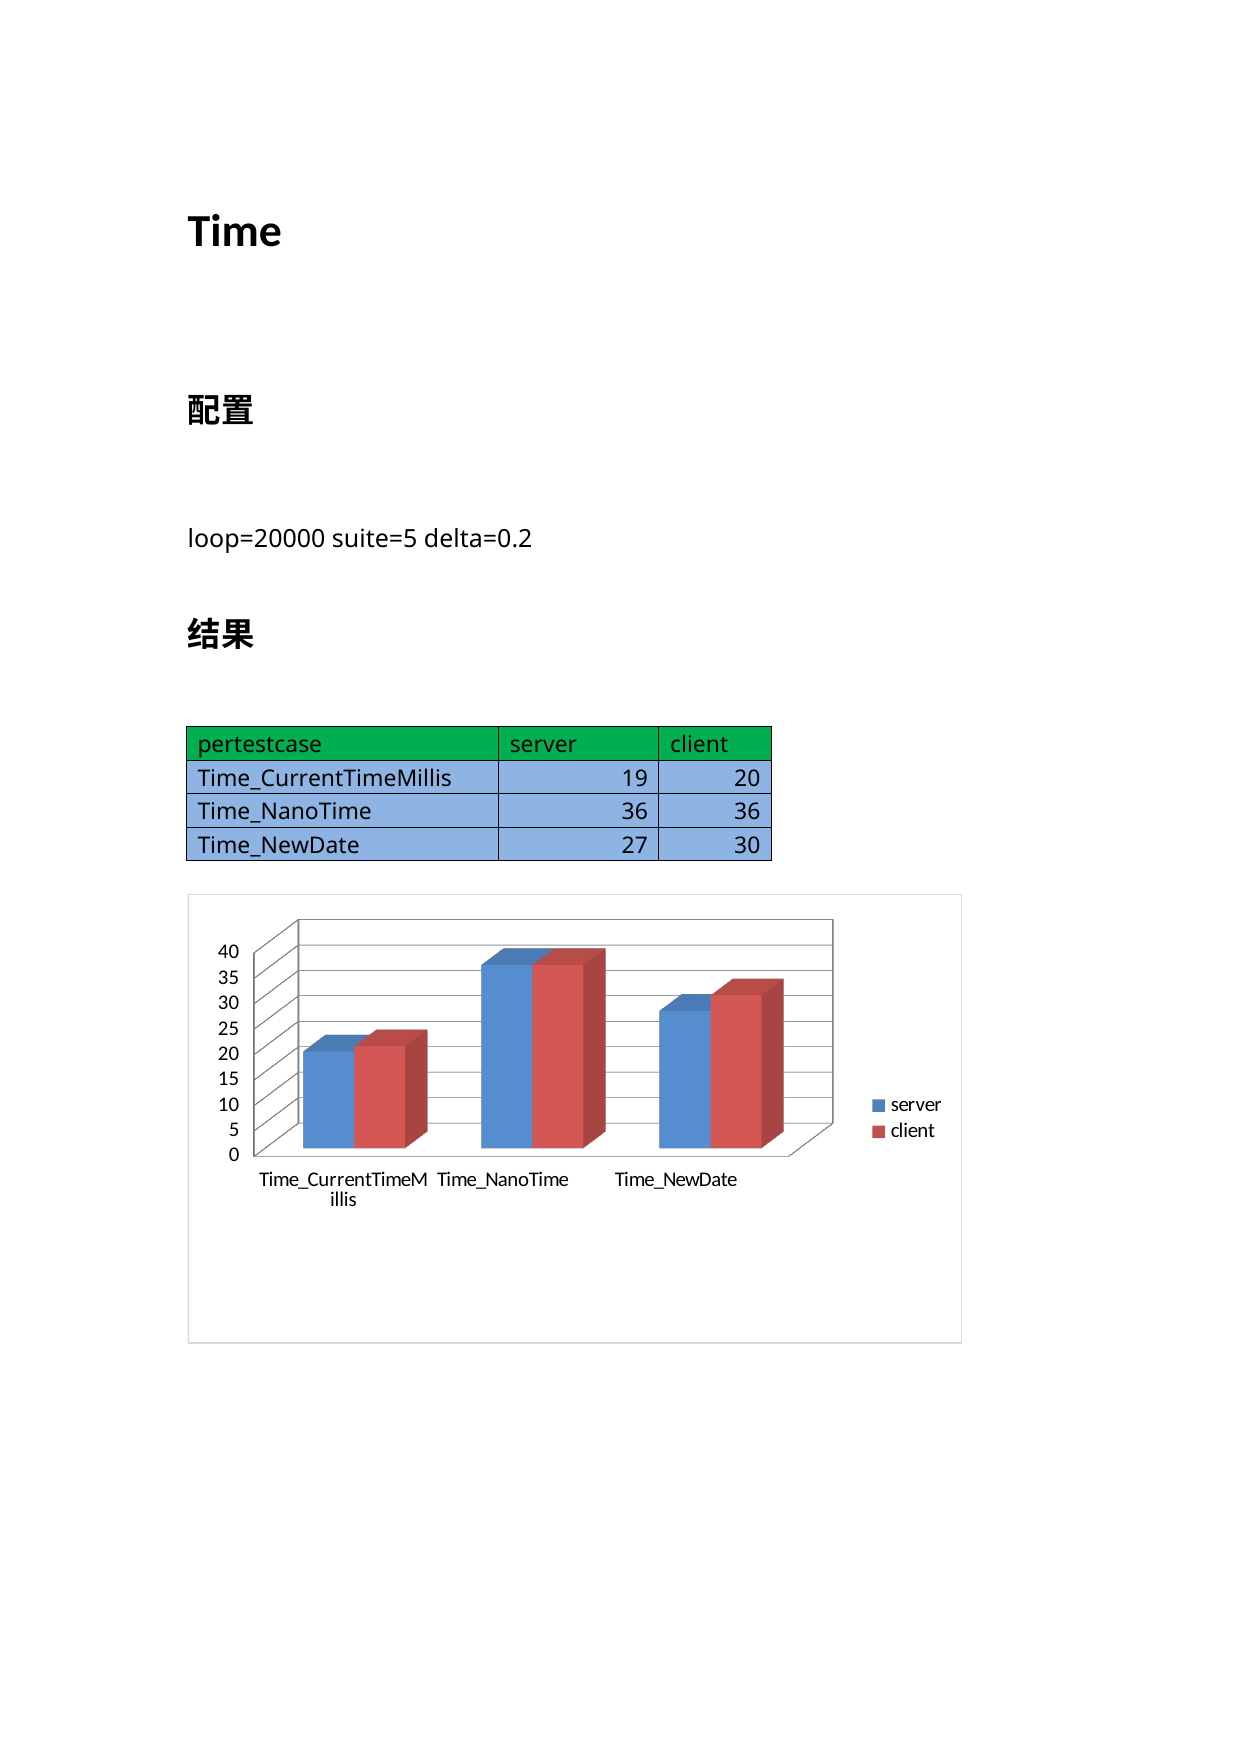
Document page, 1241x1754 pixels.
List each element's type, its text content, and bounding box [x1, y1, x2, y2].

table_cell 19 [499, 761, 658, 793]
table_cell 36 [499, 794, 658, 827]
table_cell Time_CurrentTimeMillis [187, 761, 498, 793]
table_cell 30 [659, 828, 771, 860]
table_cell 27 [499, 828, 658, 860]
table_header pertestcase [187, 727, 498, 760]
text loop=20000 suite=5 delta=0.2 [187, 505, 1053, 570]
subtitle Time [187, 197, 1053, 262]
table_header client [659, 727, 771, 760]
table_cell Time_NewDate [187, 828, 498, 860]
table_header server [499, 727, 658, 760]
subtitle 结果 [187, 599, 1053, 664]
subtitle 配置 [187, 376, 1053, 441]
table_cell 20 [659, 761, 771, 793]
table_cell 36 [659, 794, 771, 827]
table_cell Time_NanoTime [187, 794, 498, 827]
